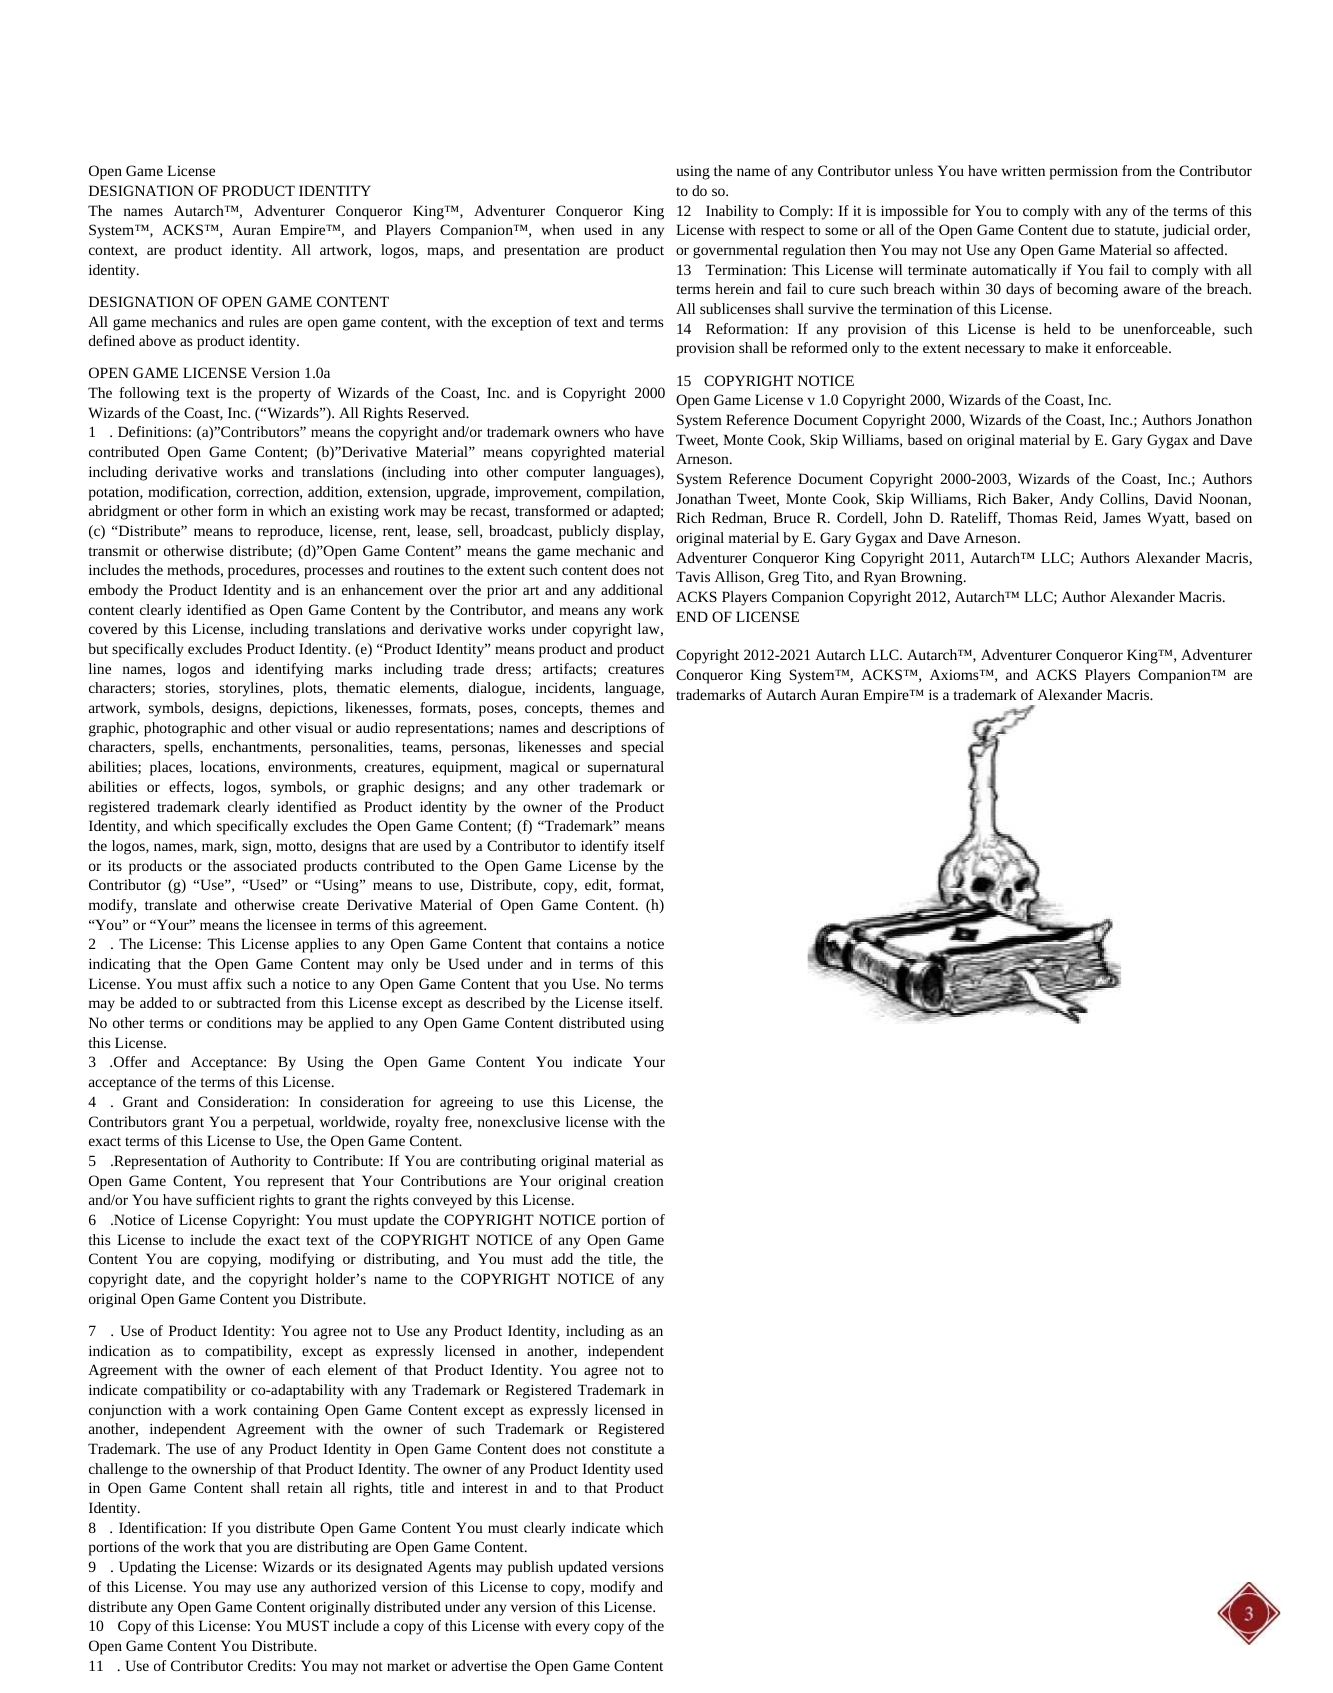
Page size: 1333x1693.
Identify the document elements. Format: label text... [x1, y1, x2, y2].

list . The License: This License applies to any Open Game Content that contains a notice indicating that the Open Game Content may only be Used under and in terms of this License. You must affix such a notice to any Open Game Content that you Use. No terms may be added to or subtracted from this License except as described by the License itself. No other terms or conditions may be applied to any Open Game Content distributed using this License. [88, 935, 665, 1052]
text Open Game License [88, 162, 665, 180]
list . Use of Contributor Credits: You may not market or advertise the Open Game Content using the name of any Contributor unless You have written permission from the Contributor to do so. [676, 162, 1253, 199]
text Adventurer Conqueror King Copyright 2011, Autarch™ LLC; Authors Alexander Macris, Tavis Allison, Greg Tito, and Ryan Browning. [676, 548, 1253, 586]
text System Reference Document Copyright 2000-2003, Wizards of the Coast, Inc.; Authors Jonathan Tweet, Monte Cook, Skip Williams, Rich Baker, Andy Collins, David Noonan, Rich Redman, Bruce R. Cordell, John D. Rateliff, Thomas Reid, James Wyatt, based on original material by E. Gary Gygax and Dave Arneson. [676, 470, 1253, 547]
text ACKS Players Companion Copyright 2012, Autarch™ LLC; Author Alexander Macris. [676, 588, 1253, 606]
text All game mechanics and rules are open game content, with the exception of text and terms defined above as product identity. [88, 312, 665, 350]
text The names Autarch™, Adventurer Conqueror King™, Adventurer Conqueror King System™, ACKS™, Auran Empire™, and Players Companion™, when used in any context, are product identity. All artwork, logos, maps, and presentation are product identity. [88, 201, 665, 278]
list .Representation of Authority to Contribute: If You are contributing original material as Open Game Content, You represent that Your Contributions are Your original creation and/or You have sufficient rights to grant the rights conveyed by this License. [88, 1152, 665, 1209]
text OPEN GAME LICENSE Version 1.0a [88, 364, 665, 382]
list . Use of Product Identity: You agree not to Use any Product Identity, including as an indication as to compatibility, except as expressly licensed in another, independent Agreement with the owner of each element of that Product Identity. You agree not to indicate compatibility or co-adaptability with any Trademark or Registered Trademark in conjunction with a work containing Open Game Content except as expressly licensed in another, independent Agreement with the owner of such Trademark or Registered Trademark. The use of any Product Identity in Open Game Content does not constitute a challenge to the ownership of that Product Identity. The owner of any Product Identity used in Open Game Content shall retain all rights, title and interest in and to that Product Identity. [88, 1322, 665, 1517]
text Open Game License v 1.0 Copyright 2000, Wizards of the Coast, Inc. [676, 391, 1253, 409]
text END OF LICENSE [676, 608, 1253, 626]
list . Updating the License: Wizards or its designated Agents may publish updated versions of this License. You may use any authorized version of this License to copy, modify and distribute any Open Game Content originally distributed under any version of this License. [88, 1558, 665, 1615]
list COPYRIGHT NOTICE [676, 371, 1253, 389]
list Termination: This License will terminate automatically if You fail to comply with all terms herein and fail to cure such breach within 30 days of becoming aware of the breach. All sublicenses shall survive the termination of this License. [676, 260, 1253, 318]
list Inability to Comply: If it is impossible for You to comply with any of the terms of this License with respect to some or all of the Open Game Content due to statute, judicial order, or governmental regulation then You may not Use any Open Game Material so affected. [676, 201, 1253, 259]
text Copyright 2012-2021 Autarch LLC. Autarch™, Adventurer Conqueror King™, Adventurer Conqueror King System™, ACKS™, Axioms™, and ACKS Players Companion™ are trademarks of Autarch Auran Empire™ is a trademark of Alexander Macris. [676, 646, 1253, 703]
list Copy of this License: You MUST include a copy of this License with every copy of the Open Game Content You Distribute. [88, 1617, 665, 1655]
picture [1217, 1582, 1281, 1645]
picture [807, 705, 1122, 1024]
text DESIGNATION OF OPEN GAME CONTENT [88, 293, 665, 311]
list . Grant and Consideration: In consideration for agreeing to use this License, the Contributors grant You a perpetual, worldwide, royalty free, nonexclusive license with the exact terms of this License to Use, the Open Game Content. [88, 1093, 665, 1150]
text System Reference Document Copyright 2000, Wizards of the Coast, Inc.; Authors Jonathon Tweet, Monte Cook, Skip Williams, based on original material by E. Gary Gygax and Dave Arneson. [676, 411, 1253, 468]
text The following text is the property of Wizards of the Coast, Inc. and is Copyright 2000 Wizards of the Coast, Inc. (“Wizards”). All Rights Reserved. [88, 384, 665, 422]
list Reformation: If any provision of this License is held to be unenforceable, such provision shall be reformed only to the extent necessary to make it enforceable. [676, 319, 1253, 357]
list .Offer and Acceptance: By Using the Open Game Content You indicate Your acceptance of the terms of this License. [88, 1053, 665, 1091]
list . Definitions: (a)”Contributors” means the copyright and/or trademark owners who have contributed Open Game Content; (b)”Derivative Material” means copyrighted material including derivative works and translations (including into other computer languages), potation, modification, correction, addition, extension, upgrade, improvement, compilation, abridgment or other form in which an existing work may be recast, transformed or adapted; (c) “Distribute” means to reproduce, license, rent, lease, sell, broadcast, publicly display, transmit or otherwise distribute; (d)”Open Game Content” means the game mechanic and includes the methods, procedures, processes and routines to the extent such content does not embody the Product Identity and is an enhancement over the prior art and any additional content clearly identified as Open Game Content by the Contributor, and means any work covered by this License, including translations and derivative works under copyright law, but specifically excludes Product Identity. (e) “Product Identity” means product and product line names, logos and identifying marks including trade dress; artifacts; creatures characters; stories, storylines, plots, thematic elements, dialogue, incidents, language, artwork, symbols, designs, depictions, likenesses, formats, poses, concepts, themes and graphic, photographic and other visual or audio representations; names and descriptions of characters, spells, enchantments, personalities, teams, personas, likenesses and special abilities; places, locations, environments, creatures, equipment, magical or supernatural abilities or effects, logos, symbols, or graphic designs; and any other trademark or registered trademark clearly identified as Product identity by the owner of the Product Identity, and which specifically excludes the Open Game Content; (f) “Trademark” means the logos, names, mark, sign, motto, designs that are used by a Contributor to identify itself or its products or the associated products contributed to the Open Game License by the Contributor (g) “Use”, “Used” or “Using” means to use, Distribute, copy, edit, format, modify, translate and otherwise create Derivative Material of Open Game Content. (h) “You” or “Your” means the licensee in terms of this agreement. [88, 423, 665, 933]
text DESIGNATION OF PRODUCT IDENTITY [88, 182, 665, 200]
list . Identification: If you distribute Open Game Content You must clearly indicate which portions of the work that you are distributing are Open Game Content. [88, 1519, 665, 1556]
list .Notice of License Copyright: You must update the COPYRIGHT NOTICE portion of this License to include the exact text of the COPYRIGHT NOTICE of any Open Game Content You are copying, modifying or distributing, and You must add the title, the copyright date, and the copyright holder’s name to the COPYRIGHT NOTICE of any original Open Game Content you Distribute. [88, 1211, 665, 1307]
